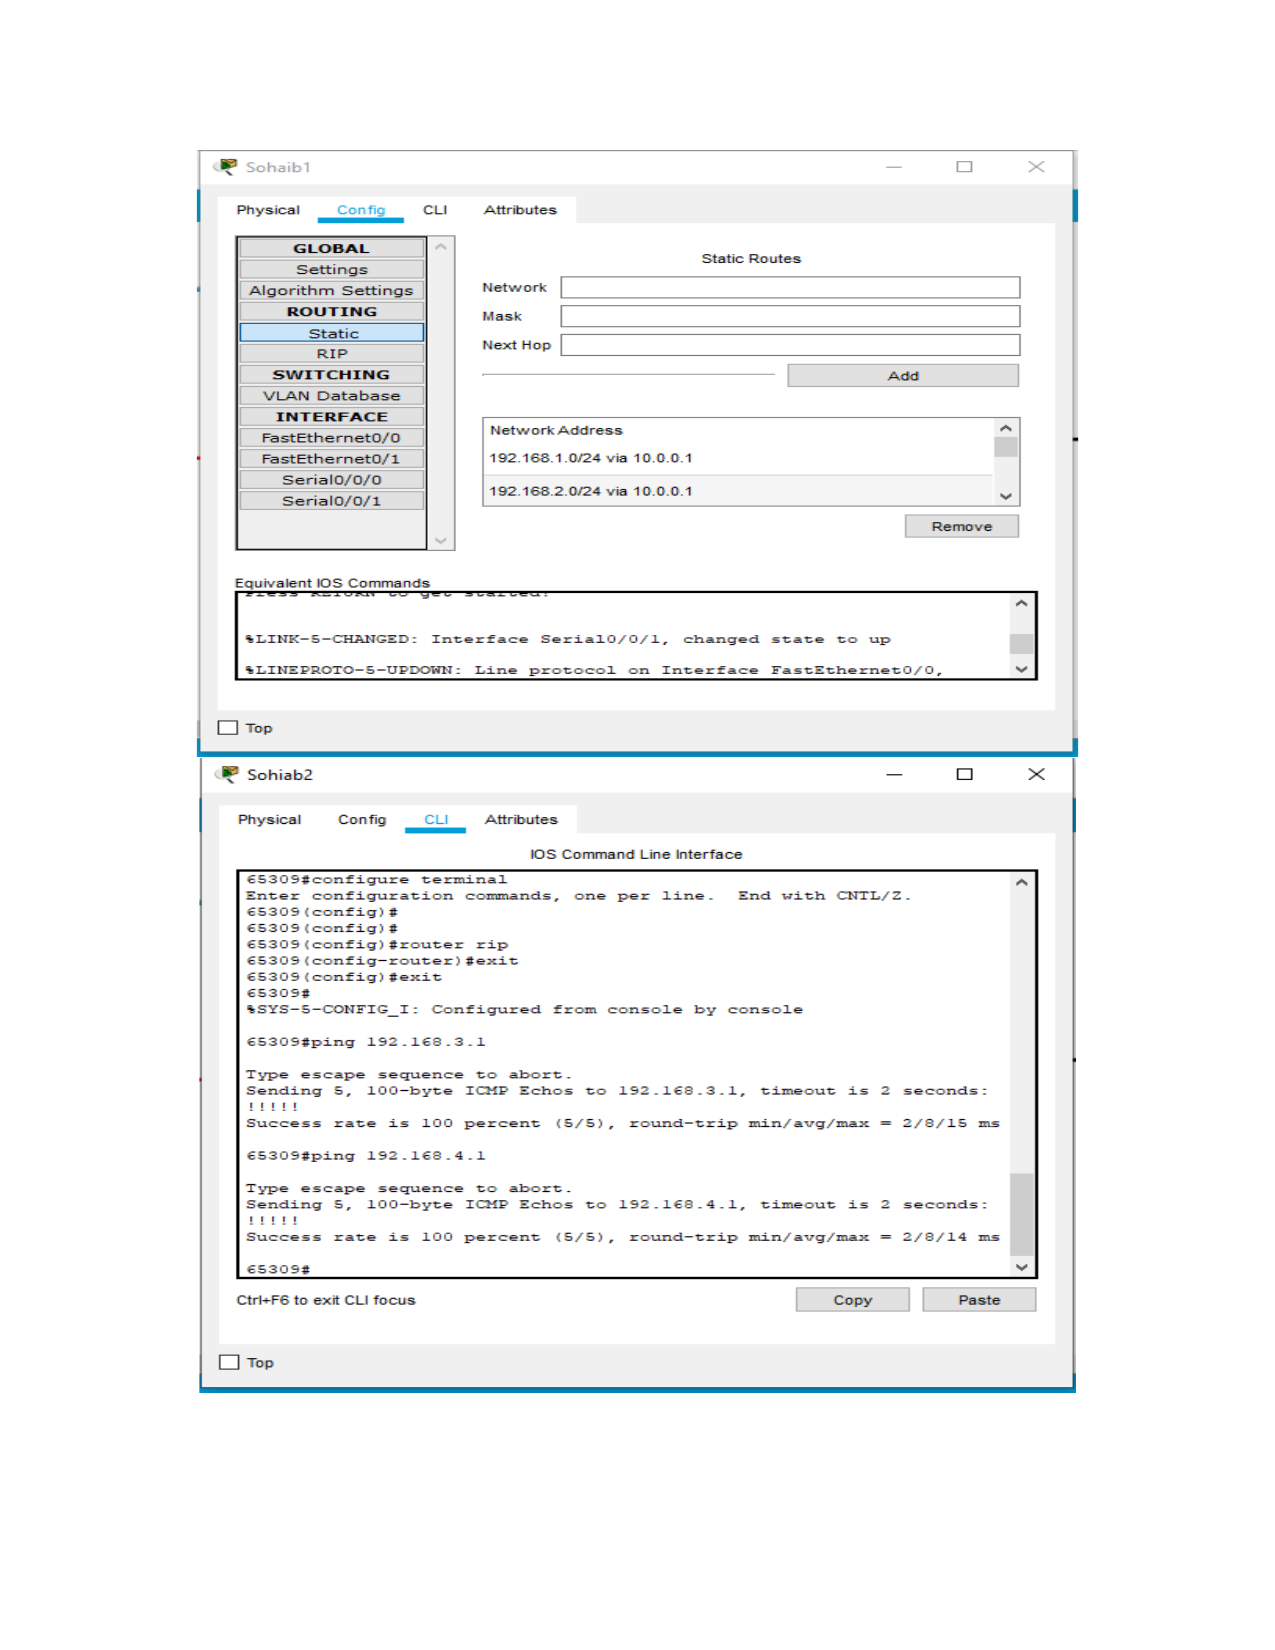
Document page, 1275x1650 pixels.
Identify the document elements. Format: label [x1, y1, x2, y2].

picture [199, 758, 1076, 1387]
picture [196, 150, 1079, 752]
